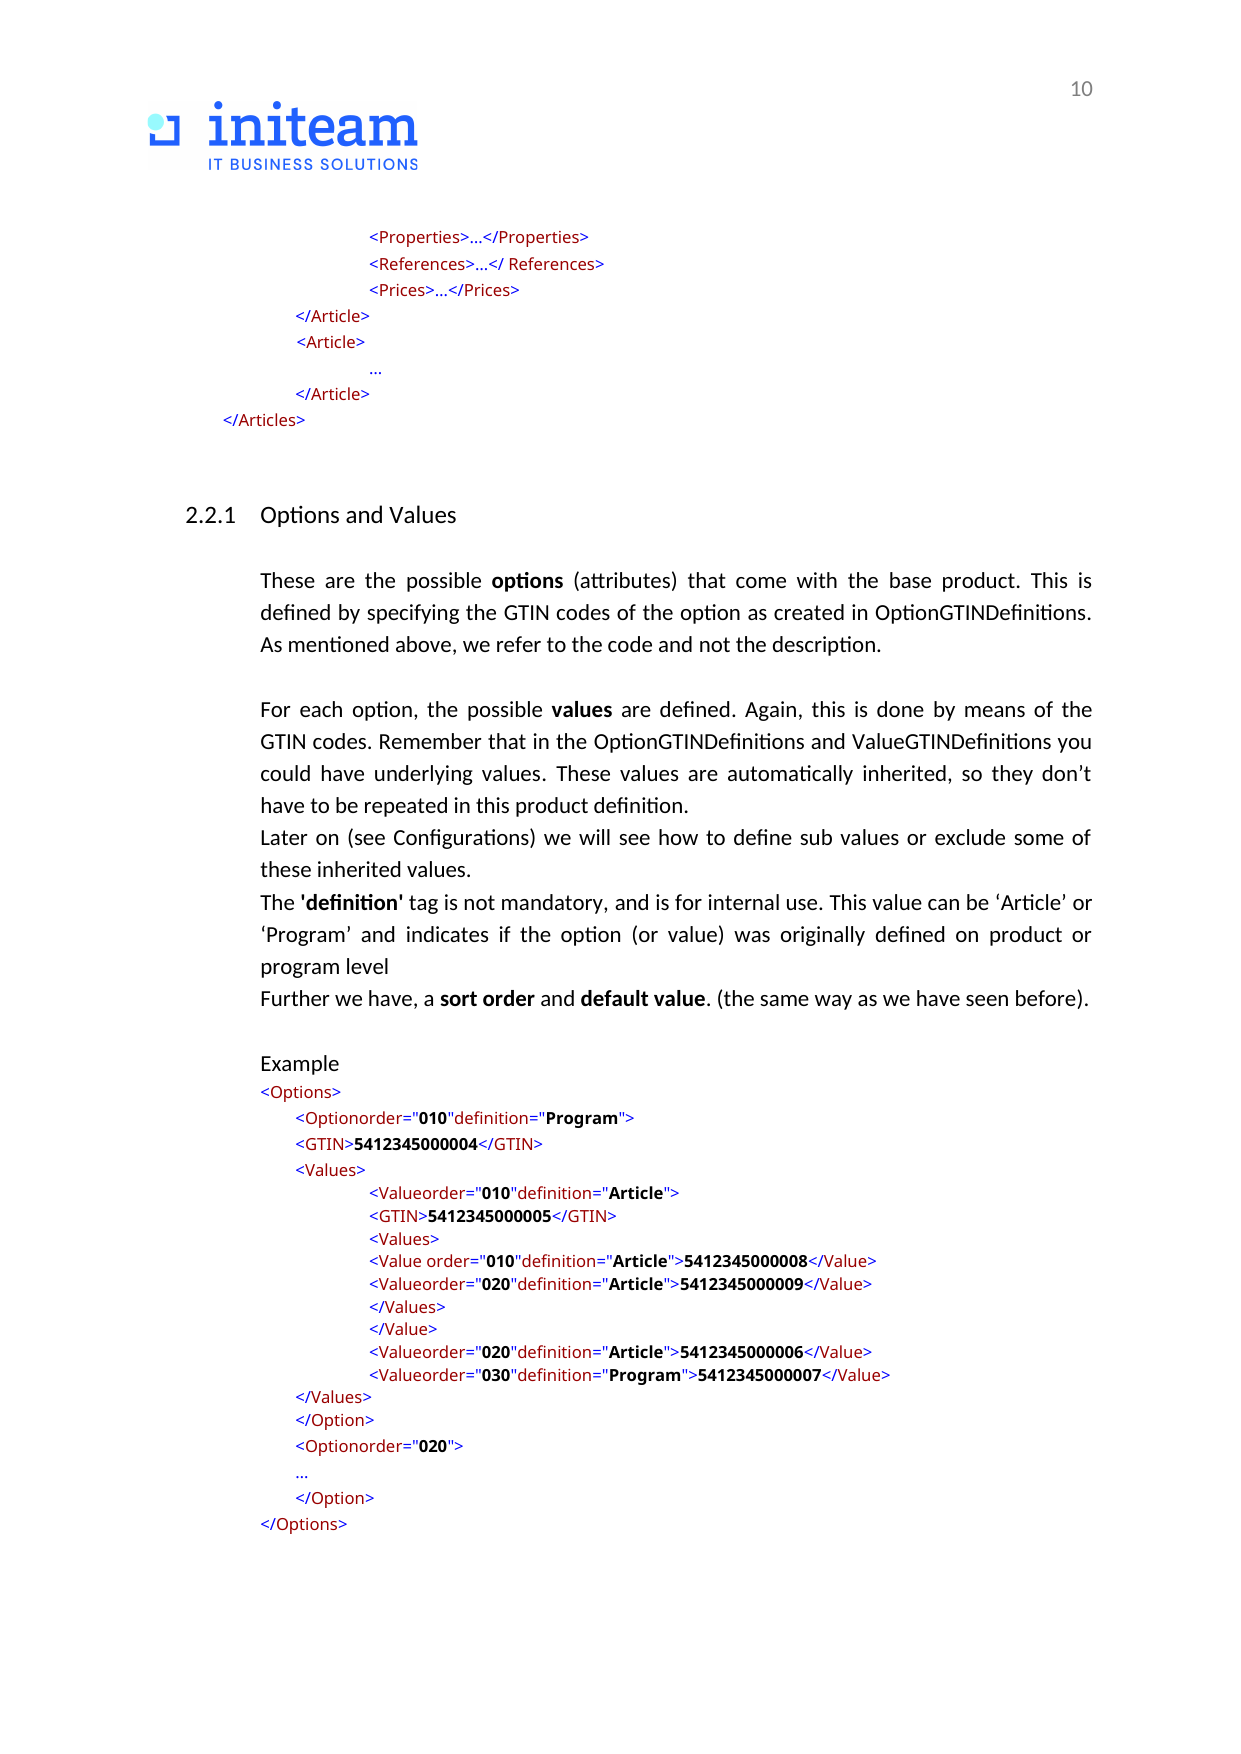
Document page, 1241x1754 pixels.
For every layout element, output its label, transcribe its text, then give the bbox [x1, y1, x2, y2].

list </Articles> [223, 408, 1093, 431]
text <Valueorder="030"definition="Program">5412345000007</Value> [295, 1363, 1093, 1386]
list … [221, 1461, 1093, 1484]
list </Option> [260, 1409, 1093, 1432]
text </Value> [295, 1318, 1093, 1341]
list </Option> [221, 1487, 1093, 1510]
list <Options> [260, 1081, 1093, 1104]
list … [223, 356, 1093, 379]
list Options and Values [185, 499, 1093, 529]
list </Article> [223, 304, 1093, 327]
text <Values> [295, 1227, 1093, 1250]
text </Values> [295, 1295, 1093, 1318]
picture [147, 101, 418, 170]
list <Properties>…</Properties> [296, 226, 1093, 249]
list <References>…</ References> [223, 252, 1093, 275]
text <Valueorder="010"definition="Article"> [295, 1182, 1093, 1204]
list <Optionorder="010"definition="Program"> [221, 1107, 1093, 1130]
text <GTIN>5412345000004</GTIN> [221, 1133, 1093, 1156]
list <Prices>…</Prices> [223, 278, 1093, 301]
list </Options> [260, 1513, 1093, 1536]
list The 'definition' tag is not mandatory, and is for internal use. This value can be ‘Article’ or ‘Program’ and indicates if the option (or value) was originally defined on product or program level [260, 888, 1093, 980]
list Example [260, 1049, 1093, 1077]
text <GTIN>5412345000005</GTIN> [295, 1204, 1093, 1227]
list These are the possible options (attributes) that come with the base product. This is defined by specifying the GTIN codes of the option as created in OptionGTINDefinitions. As mentioned above, we refer to the code and not the description. [260, 566, 1093, 658]
list <Article> [296, 330, 1093, 353]
list Further we have, a sort order and default value. (the same way as we have seen before). [260, 984, 1093, 1012]
text </Values> [295, 1386, 1093, 1409]
list <Optionorder="020"> [221, 1435, 1093, 1458]
list For each option, the possible values are defined. Again, this is done by means of the GTIN codes. Remember that in the OptionGTINDefinitions and ValueGTINDefinitions you could have underlying values. These values are automatically inherited, so they don’t have to be repeated in this product definition. [260, 695, 1093, 819]
list </Article> [223, 382, 1093, 405]
text <Valueorder="020"definition="Article">5412345000009</Value> [295, 1273, 1093, 1295]
text <Values> [221, 1159, 1093, 1182]
text <Value order="010"definition="Article">5412345000008</Value> [295, 1250, 1093, 1273]
text <Valueorder="020"definition="Article">5412345000006</Value> [295, 1341, 1093, 1363]
list Later on (see Configurations) we will see how to define sub values or exclude some of these inherited values. [260, 823, 1093, 884]
